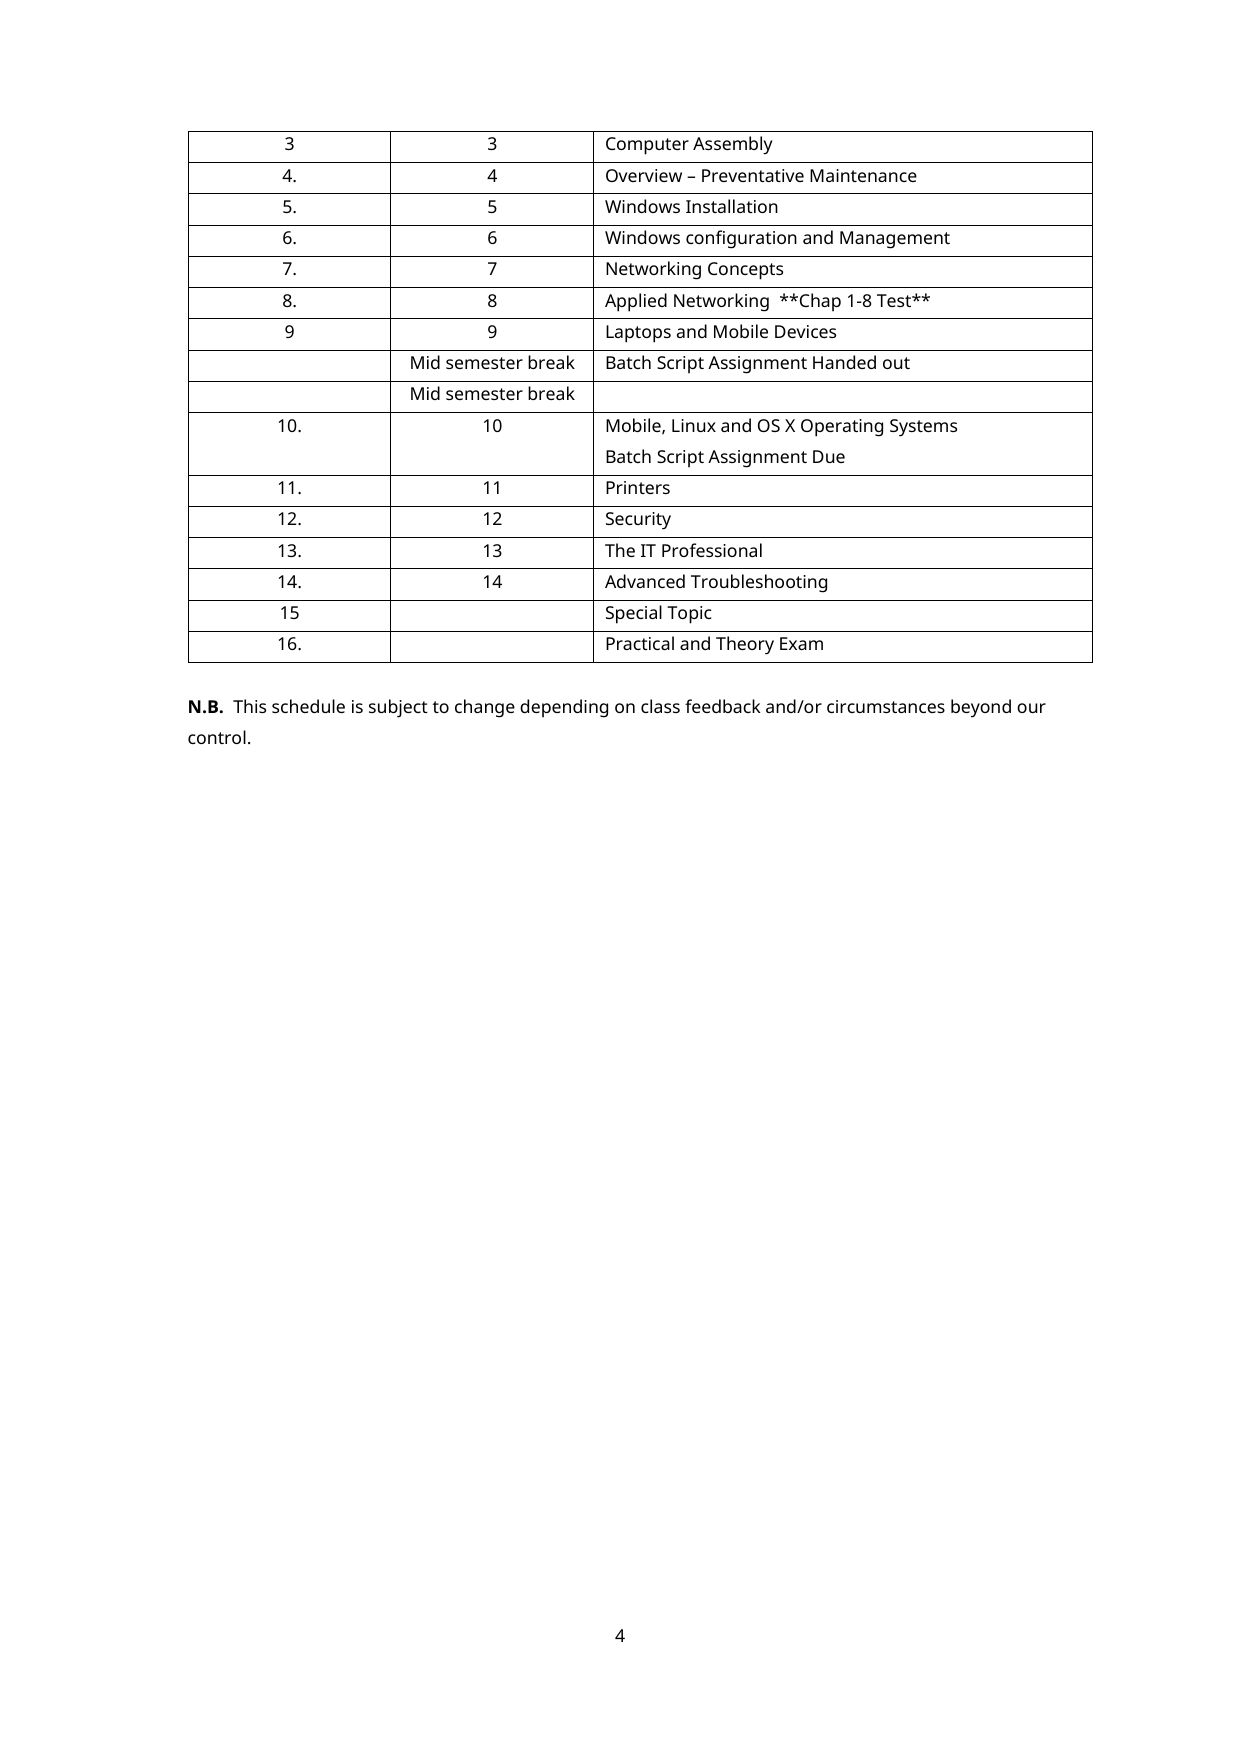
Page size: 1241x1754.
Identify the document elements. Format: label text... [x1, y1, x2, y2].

table_cell 4. [189, 163, 390, 193]
text N.B. This schedule is subject to change depending on class feedback and/or circumstances beyond our control. [187, 694, 1053, 750]
table_cell 3 [391, 132, 593, 162]
table_cell Practical and Theory Exam [594, 632, 1092, 662]
table_cell Overview – Preventative Maintenance [594, 163, 1092, 193]
table_cell Applied Networking **Chap 1-8 Test** [594, 288, 1092, 318]
table_cell [391, 601, 593, 631]
table_cell 8 [391, 288, 593, 318]
table_cell Printers [594, 476, 1092, 506]
table_cell 9 [391, 319, 593, 349]
table_cell 16. [189, 632, 390, 662]
table_cell 12. [189, 507, 390, 537]
table_cell Batch Script Assignment Handed out [594, 351, 1092, 381]
table_cell The IT Professional [594, 538, 1092, 568]
table_cell 6. [189, 226, 390, 256]
table_cell Mobile, Linux and OS X Operating Systems Batch Script Assignment Due [594, 413, 1092, 474]
table_cell 14. [189, 569, 390, 599]
table_cell 9 [189, 319, 390, 349]
table_cell [189, 351, 390, 381]
table_cell 11 [391, 476, 593, 506]
table_cell Computer Assembly [594, 132, 1092, 162]
table_cell Windows Installation [594, 194, 1092, 224]
table_cell Security [594, 507, 1092, 537]
table_cell 5 [391, 194, 593, 224]
table_cell 11. [189, 476, 390, 506]
table_cell 10. [189, 413, 390, 474]
table_cell 5. [189, 194, 390, 224]
table_cell 8. [189, 288, 390, 318]
table_cell [189, 382, 390, 412]
table_cell Windows configuration and Management [594, 226, 1092, 256]
table_cell Laptops and Mobile Devices [594, 319, 1092, 349]
table_cell 14 [391, 569, 593, 599]
table_cell 6 [391, 226, 593, 256]
table_cell 7. [189, 257, 390, 287]
table_cell Special Topic [594, 601, 1092, 631]
table_cell [391, 632, 593, 662]
table_cell 3 [189, 132, 390, 162]
table_cell 10 [391, 413, 593, 474]
table_cell 7 [391, 257, 593, 287]
table_cell Mid semester break [391, 351, 593, 381]
table_cell 4 [391, 163, 593, 193]
table_cell 15 [189, 601, 390, 631]
table_cell 12 [391, 507, 593, 537]
table_cell Advanced Troubleshooting [594, 569, 1092, 599]
table_cell 13. [189, 538, 390, 568]
table_cell 13 [391, 538, 593, 568]
table_cell Mid semester break [391, 382, 593, 412]
table_cell [594, 382, 1092, 412]
table_cell Networking Concepts [594, 257, 1092, 287]
